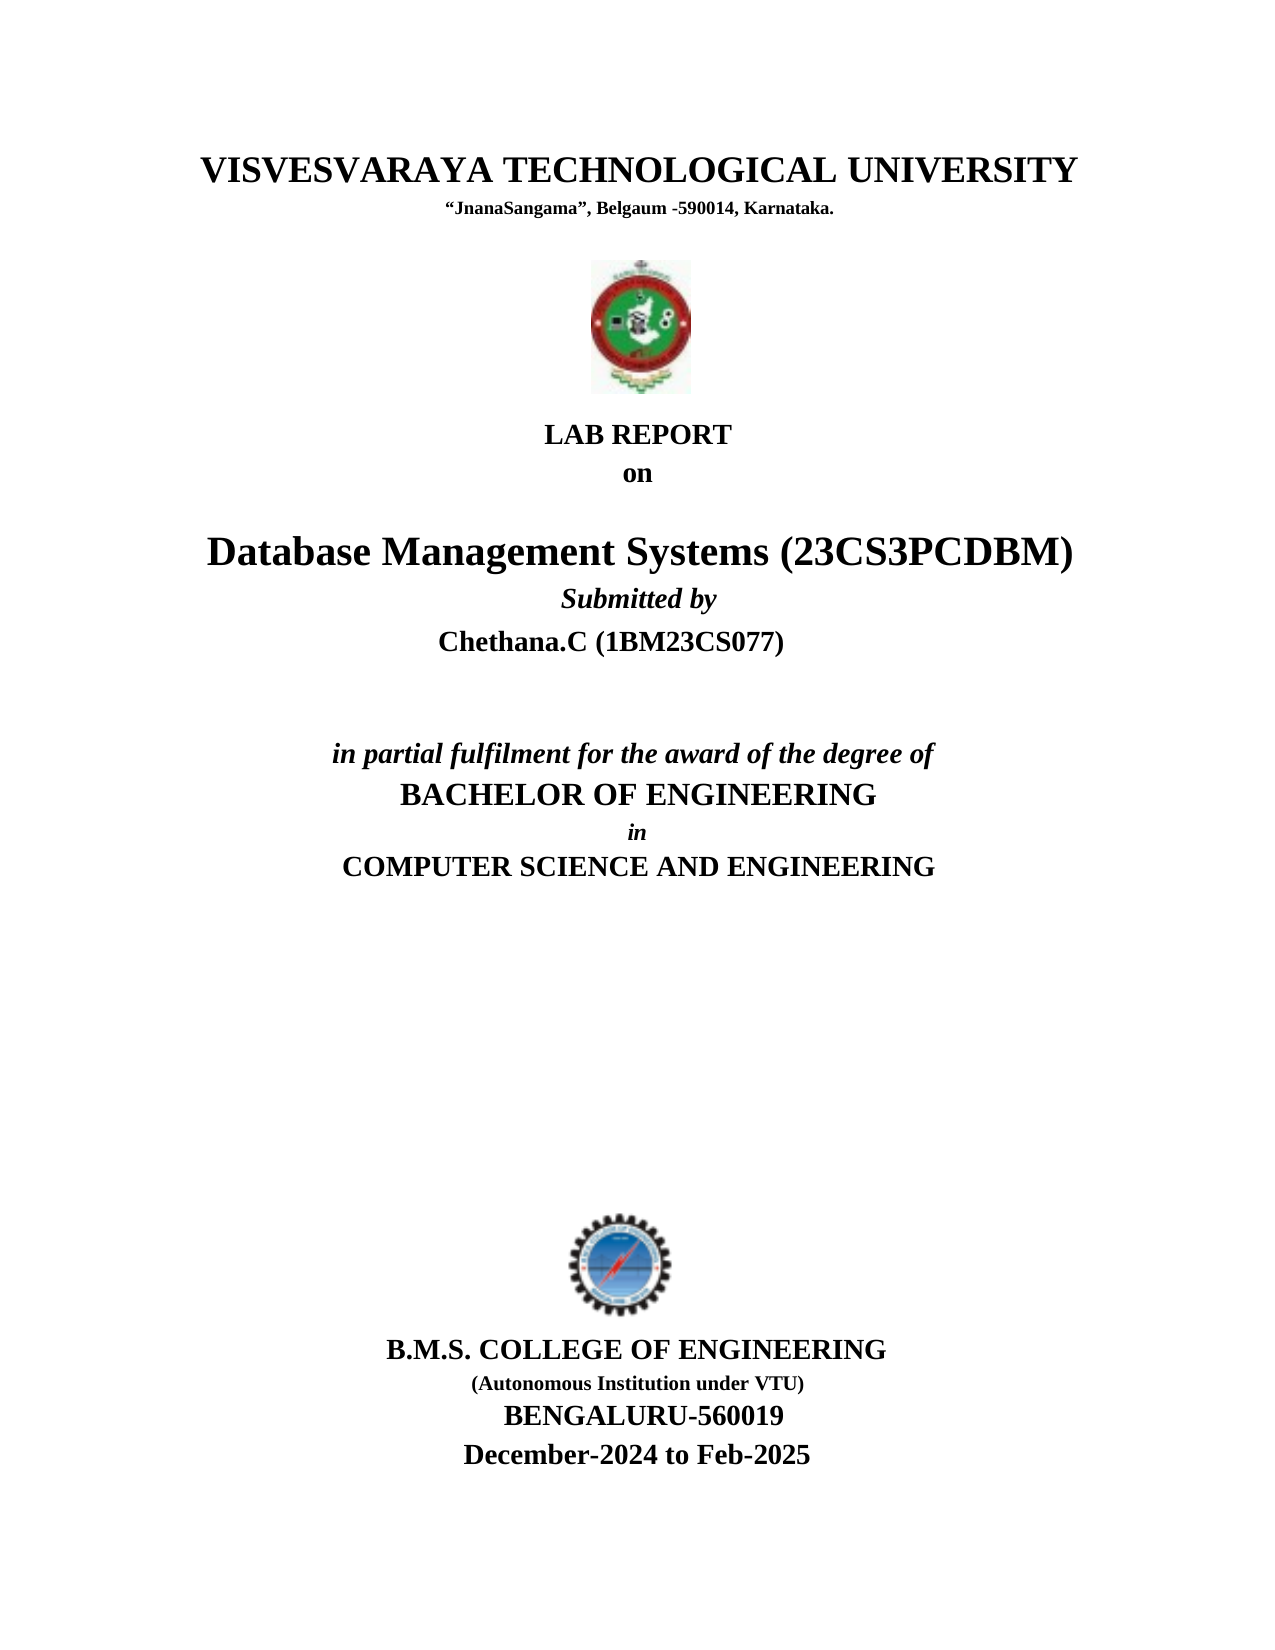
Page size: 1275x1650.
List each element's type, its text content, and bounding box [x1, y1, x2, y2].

picture [591, 260, 691, 394]
subtitle Chethana.C (1BM23CS077) [112, 624, 784, 658]
subtitle LAB REPORT [147, 417, 1129, 451]
text Submitted by [151, 581, 1129, 615]
picture [566, 1212, 674, 1321]
text in partial fulfilment for the award of the degree of [139, 736, 1129, 770]
subtitle COMPUTER SCIENCE AND ENGINEERING [148, 849, 1129, 883]
text in [148, 818, 1129, 845]
text BENGALURU-560019 [112, 1398, 784, 1432]
text VISVESVARAYA TECHNOLOGICAL UNIVERSITY [149, 148, 1129, 191]
text on [146, 456, 1129, 489]
text BACHELOR OF ENGINEERING [147, 775, 1129, 812]
title Database Management Systems (23CS3PCDBM) [151, 526, 1129, 574]
text “JnanaSangama”, Belgaum -590014, Karnataka. [149, 197, 1129, 219]
text (Autonomous Institution under VTU) [146, 1371, 1129, 1394]
text December-2024 to Feb-2025 [145, 1437, 1129, 1470]
text B.M.S. COLLEGE OF ENGINEERING [386, 1222, 1237, 1366]
